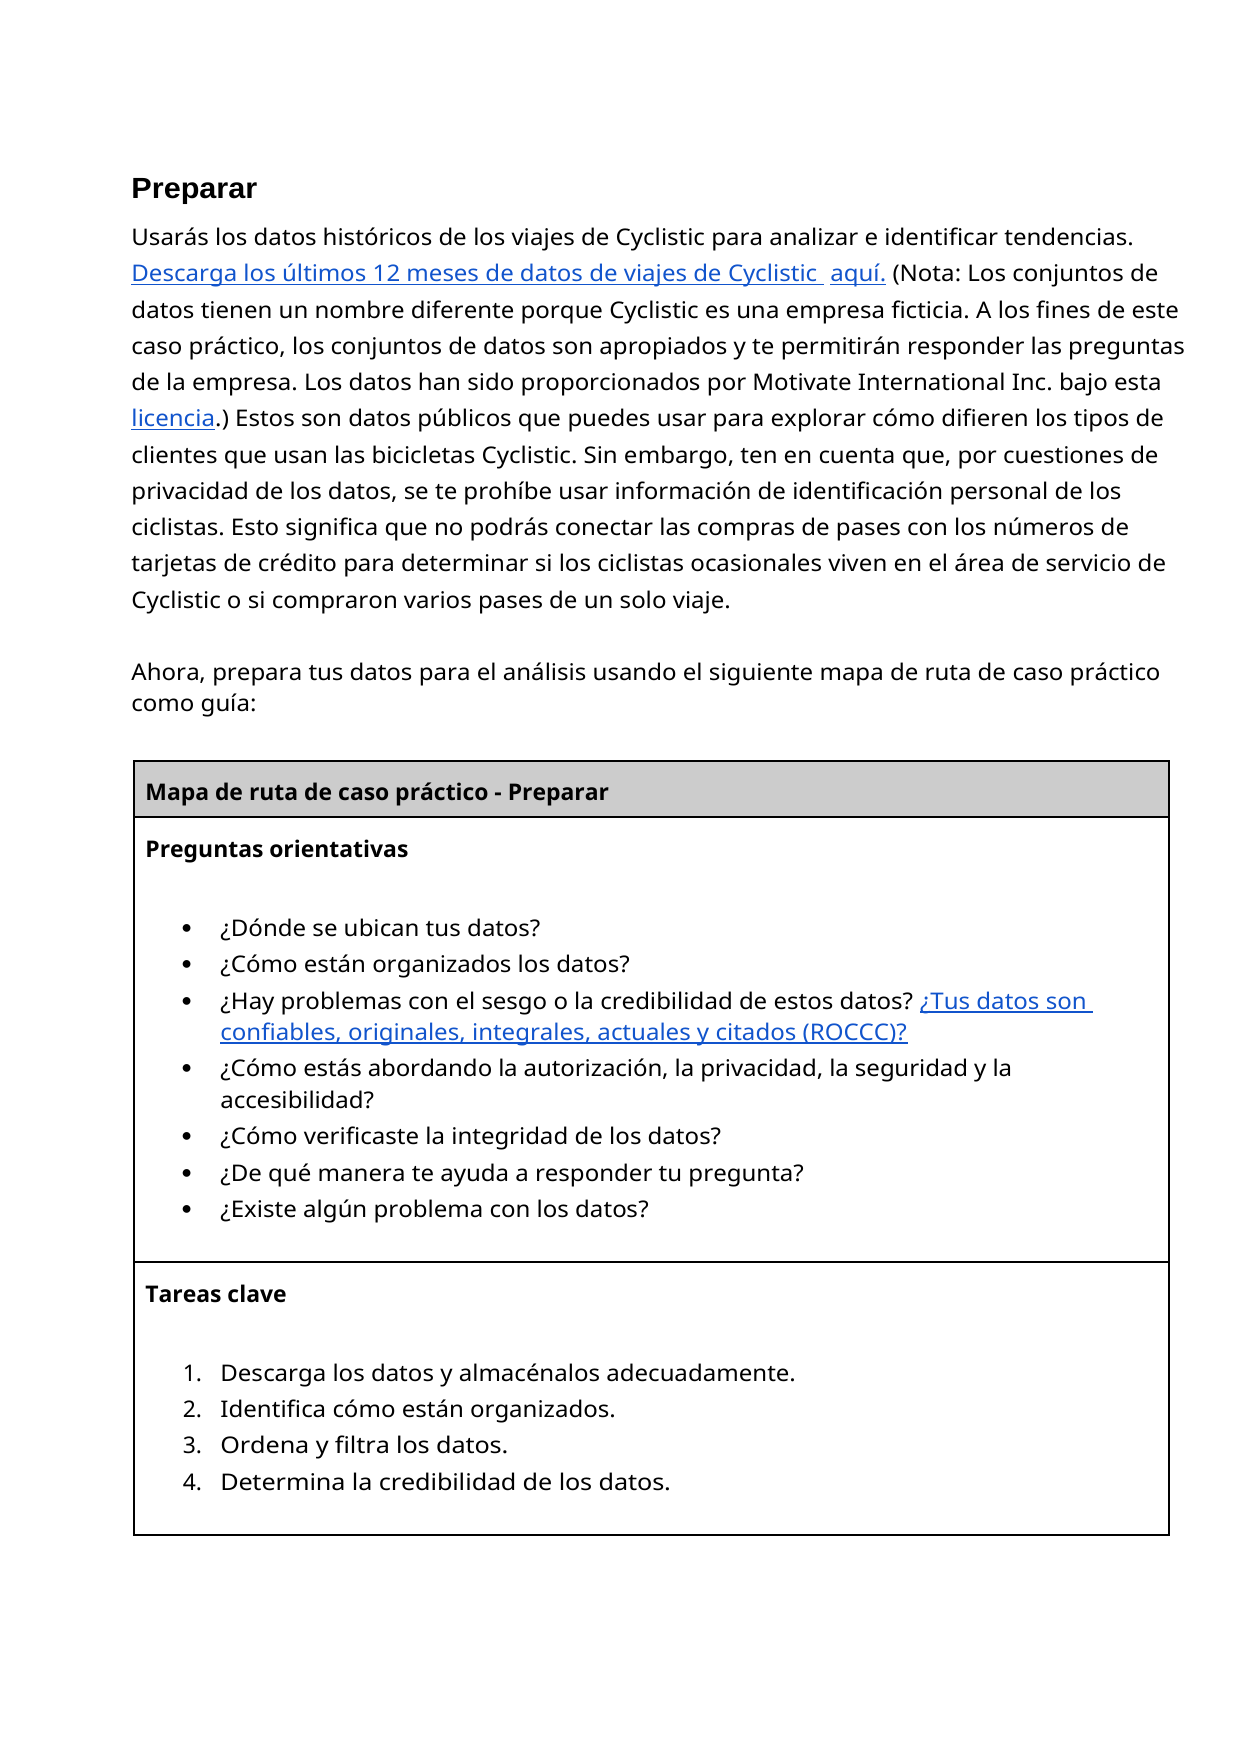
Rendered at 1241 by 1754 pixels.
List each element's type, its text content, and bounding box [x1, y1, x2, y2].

table_cell Preguntas orientativas ¿Dónde se ubican tus datos? ¿Cómo están organizados los datos? ¿Hay problemas con el sesgo o la credibilidad de estos datos? ¿Tus datos son confiables, originales, integrales, actuales y citados (ROCCC)? ¿Cómo estás abordando la autorización, la privacidad, la seguridad y la accesibilidad? ¿Cómo verificaste la integridad de los datos? ¿De qué manera te ayuda a responder tu pregunta? ¿Existe algún problema con los datos? [135, 818, 1168, 1261]
text Ahora, prepara tus datos para el análisis usando el siguiente mapa de ruta de caso práctico como guía: [131, 656, 1211, 718]
table_cell Tareas clave Descarga los datos y almacénalos adecuadamente. Identifica cómo están organizados. Ordena y filtra los datos. Determina la credibilidad de los datos. [135, 1263, 1168, 1533]
subtitle Preparar [131, 171, 1211, 204]
text Usarás los datos históricos de los viajes de Cyclistic para analizar e identificar tendencias. Descarga los últimos 12 meses de datos de viajes de Cyclistic aquí. (Nota: Los conjuntos de datos tienen un nombre diferente porque Cyclistic es una empresa ficticia. A los fines de este caso práctico, los conjuntos de datos son apropiados y te permitirán responder las preguntas de la empresa. Los datos han sido proporcionados por Motivate International Inc. bajo esta licencia.) Estos son datos públicos que puedes usar para explorar cómo difieren los tipos de clientes que usan las bicicletas Cyclistic. Sin embargo, ten en cuenta que, por cuestiones de privacidad de los datos, se te prohíbe usar información de identificación personal de los ciclistas. Esto significa que no podrás conectar las compras de pases con los números de tarjetas de crédito para determinar si los ciclistas ocasionales viven en el área de servicio de Cyclistic o si compraron varios pases de un solo viaje. [131, 221, 1199, 615]
table_header Mapa de ruta de caso práctico - Preparar [135, 762, 1168, 816]
